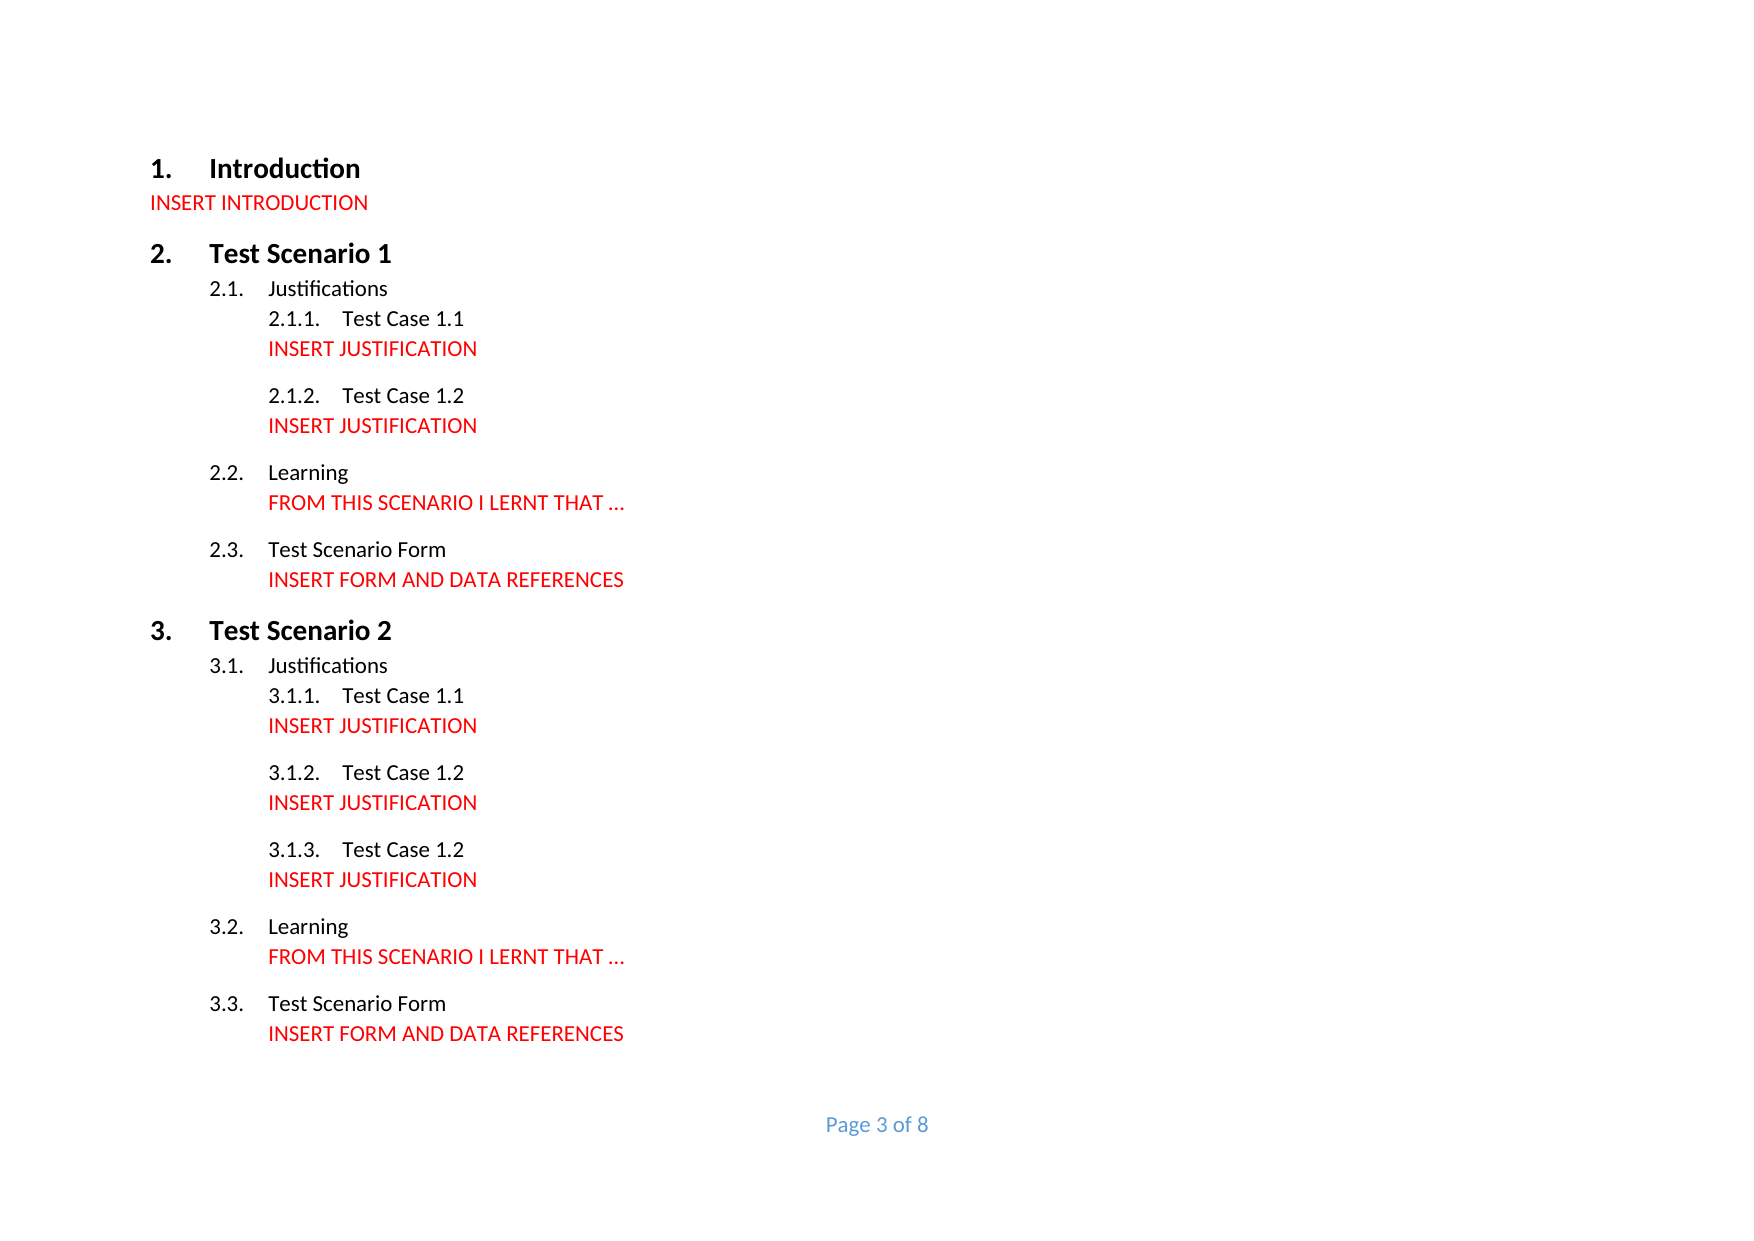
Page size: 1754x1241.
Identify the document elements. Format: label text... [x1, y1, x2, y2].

list Test Scenario 2 [150, 612, 1604, 648]
list Justifications [209, 651, 1604, 679]
list Introduction [150, 150, 1604, 186]
list Test Case 1.1 [268, 681, 1604, 709]
list INSERT JUSTIFICATION [268, 711, 1604, 739]
list Test Scenario Form [209, 989, 1604, 1017]
list INSERT JUSTIFICATION [268, 788, 1604, 816]
list FROM THIS SCENARIO I LERNT THAT … [268, 488, 1604, 516]
list Learning [209, 458, 1604, 486]
list FROM THIS SCENARIO I LERNT THAT … [268, 942, 1604, 970]
list Test Case 1.2 [268, 758, 1604, 786]
list Test Scenario 1 [150, 235, 1604, 271]
list INSERT FORM AND DATA REFERENCES [268, 1019, 1604, 1047]
list Test Case 1.1 [268, 304, 1604, 332]
list INSERT JUSTIFICATION [268, 865, 1604, 893]
list Test Case 1.2 [268, 381, 1604, 409]
list Learning [209, 912, 1604, 940]
list INSERT FORM AND DATA REFERENCES [268, 565, 1604, 593]
list Test Case 1.2 [268, 835, 1604, 863]
list Justifications [209, 274, 1604, 302]
list INSERT JUSTIFICATION [268, 411, 1604, 439]
list INSERT INTRODUCTION [150, 188, 1604, 216]
list INSERT JUSTIFICATION [268, 334, 1604, 362]
list Test Scenario Form [209, 535, 1604, 563]
